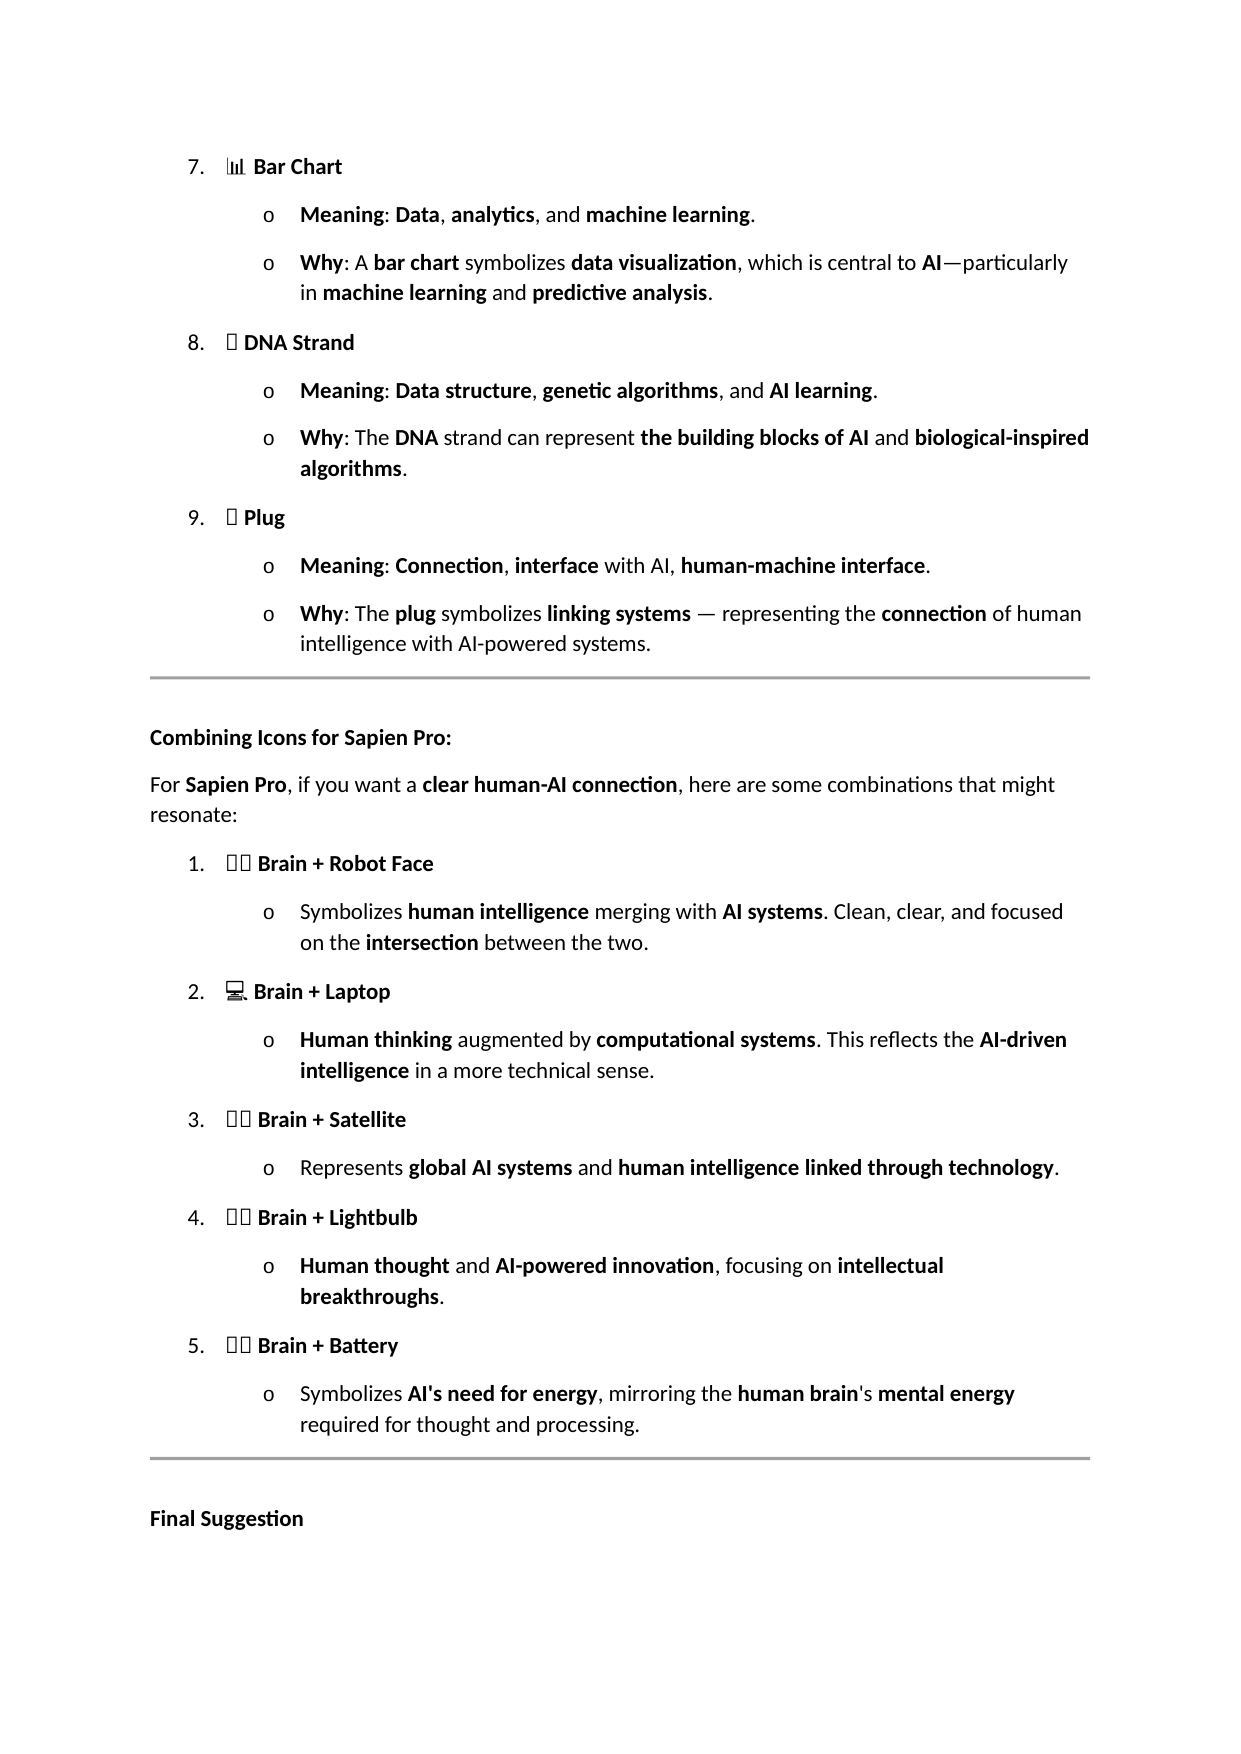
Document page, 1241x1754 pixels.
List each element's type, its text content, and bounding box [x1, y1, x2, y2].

list Human thought and AI-powered innovation, focusing on intellectual breakthroughs. [262, 1251, 1090, 1310]
list 🧬 DNA Strand [187, 325, 1090, 357]
list 🧠📡 Brain + Satellite [187, 1103, 1090, 1134]
list Symbolizes AI's need for energy, mirroring the human brain's mental energy required for thought and processing. [262, 1379, 1090, 1438]
list 🧠🔋 Brain + Battery [187, 1329, 1090, 1360]
list Why: The plug symbolizes linking systems — representing the connection of human intelligence with AI-powered systems. [262, 599, 1090, 657]
list 📊 Bar Chart [187, 150, 1090, 181]
list 🧠💡 Brain + Lightbulb [187, 1201, 1090, 1232]
list Meaning: Data, analytics, and machine learning. [262, 200, 1090, 229]
list 🔌 Plug [187, 501, 1090, 532]
text For Sapien Pro, if you want a clear human-AI connection, here are some combinations that might resonate: [150, 770, 1090, 828]
list Human thinking augmented by computational systems. This reflects the AI-driven intelligence in a more technical sense. [262, 1026, 1090, 1084]
list Meaning: Data structure, genetic algorithms, and AI learning. [262, 376, 1090, 404]
list Why: A bar chart symbolizes data visualization, which is central to AI—particularly in machine learning and predictive analysis. [262, 248, 1090, 307]
list Why: The DNA strand can represent the building blocks of AI and biological-inspired algorithms. [262, 423, 1090, 482]
list Symbolizes human intelligence merging with AI systems. Clean, clear, and focused on the intersection between the two. [262, 897, 1090, 956]
list 🧠💻 Brain + Laptop [187, 975, 1090, 1006]
list Represents global AI systems and human intelligence linked through technology. [262, 1153, 1090, 1182]
text Combining Icons for Sapien Pro: [150, 723, 1090, 751]
list 🧠🤖 Brain + Robot Face [187, 847, 1090, 878]
list Meaning: Connection, interface with AI, human-machine interface. [262, 551, 1090, 580]
text Final Suggestion [150, 1504, 1090, 1532]
